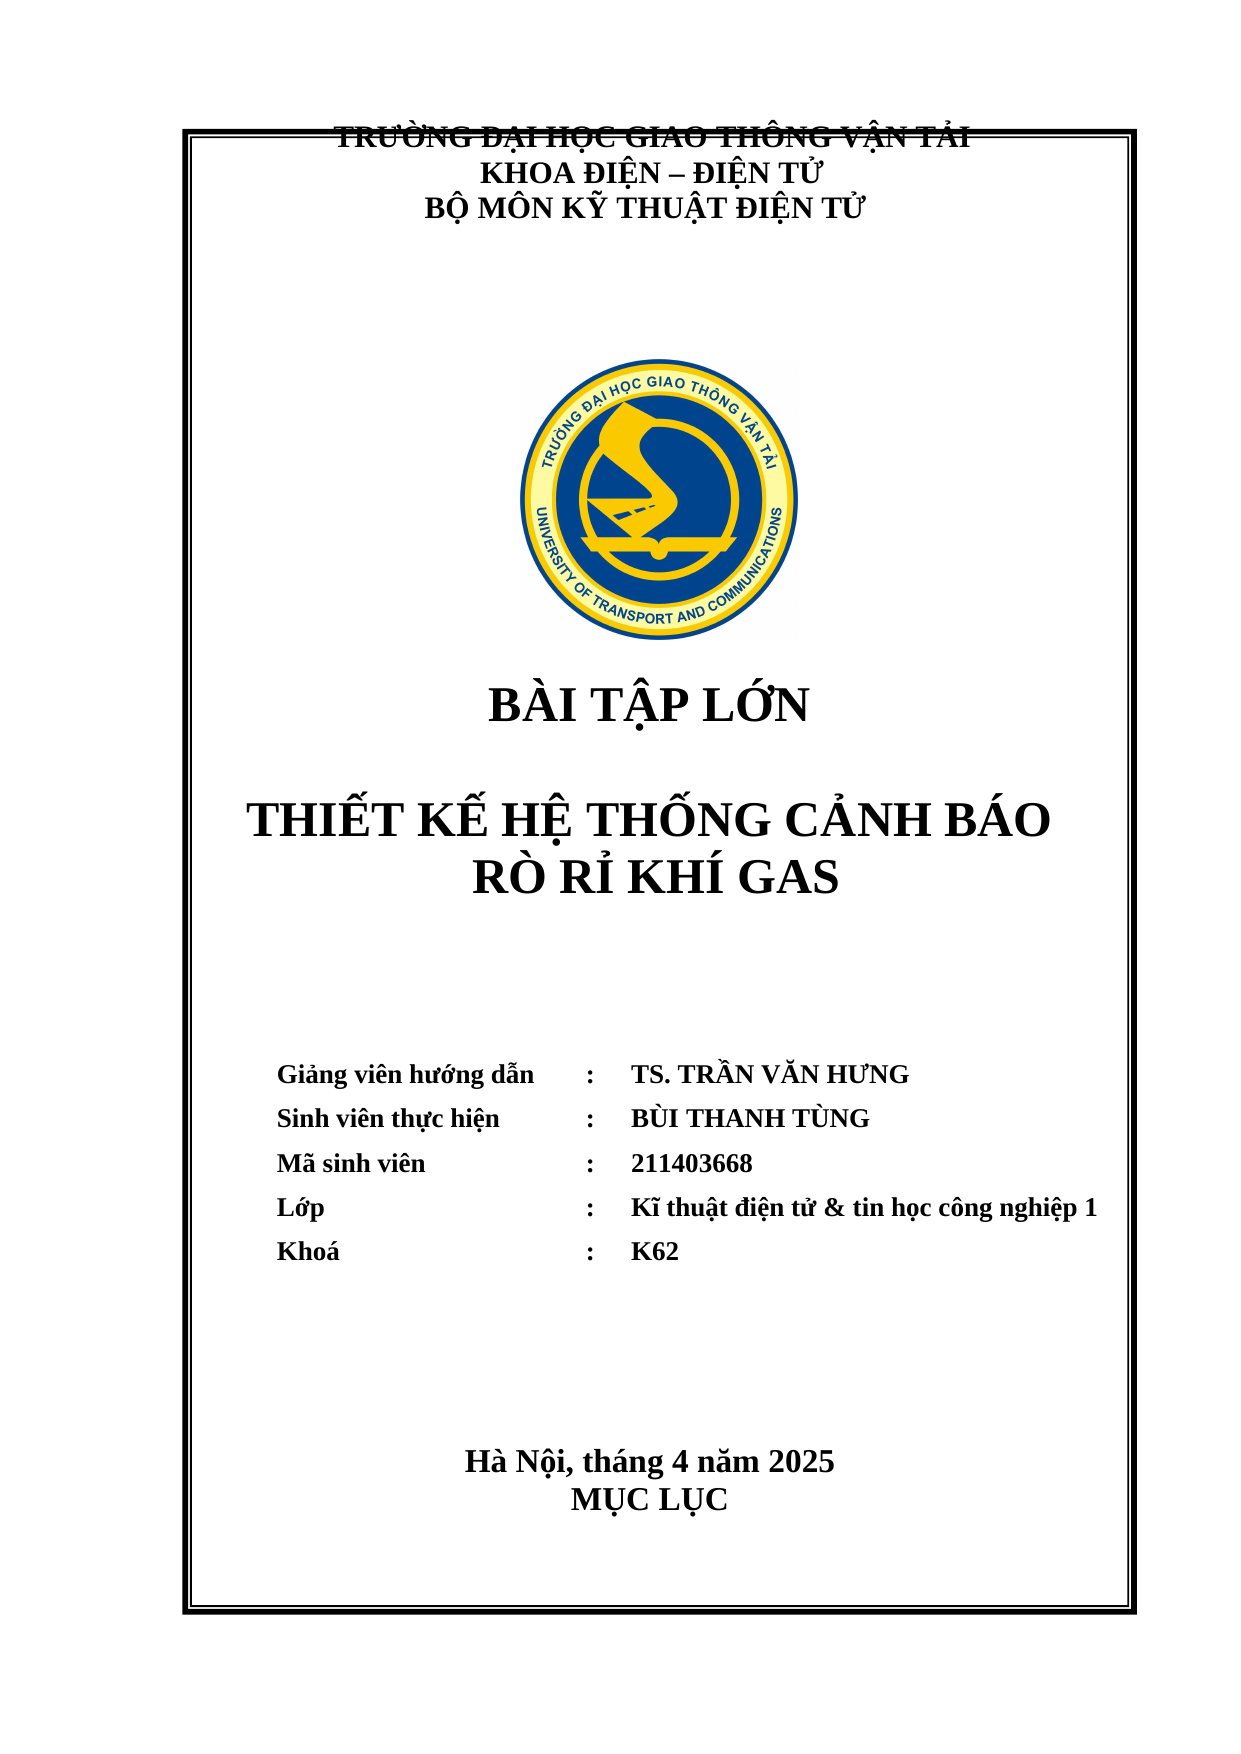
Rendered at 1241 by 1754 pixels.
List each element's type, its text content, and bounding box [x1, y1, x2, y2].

table_cell Lớp [265, 1191, 561, 1235]
table_cell Sinh viên thực hiện [265, 1103, 561, 1147]
text THIẾT KẾ HỆ THỐNG CẢNH BÁO [177, 790, 1122, 847]
picture [520, 359, 798, 640]
table_header TS. TRẦN VĂN HƯNG [620, 1058, 1122, 1102]
table_cell Khoá [265, 1235, 561, 1279]
table_cell : [561, 1191, 619, 1235]
text BÀI TẬP LỚN [177, 675, 1122, 732]
text MỤC LỤC [177, 1479, 1122, 1518]
text Hà Nội, tháng 4 năm 2025 [177, 1441, 1122, 1479]
table_cell : [561, 1103, 619, 1147]
table_cell Kĩ thuật điện tử & tin học công nghiệp 1 [620, 1191, 1122, 1235]
table_header : [561, 1058, 619, 1102]
text RÒ RỈ KHÍ GAS [177, 847, 1122, 905]
table_header Giảng viên hướng dẫn [265, 1058, 561, 1102]
table_cell : [561, 1147, 619, 1191]
table_cell Mã sinh viên [265, 1147, 561, 1191]
table_cell K62 [620, 1235, 1122, 1279]
table_cell Bùi Thanh Tùng [620, 1103, 1122, 1147]
text TRƯỜNG ĐẠI HỌC GIAO THÔNG VẬN TẢI KHOA ĐIỆN – ĐIỆN TỬ [327, 118, 977, 190]
text BỘ MÔN KỸ THUẬT ĐIỆN TỬ [314, 190, 977, 226]
table_cell : [561, 1235, 619, 1279]
table_cell 211403668 [620, 1147, 1122, 1191]
